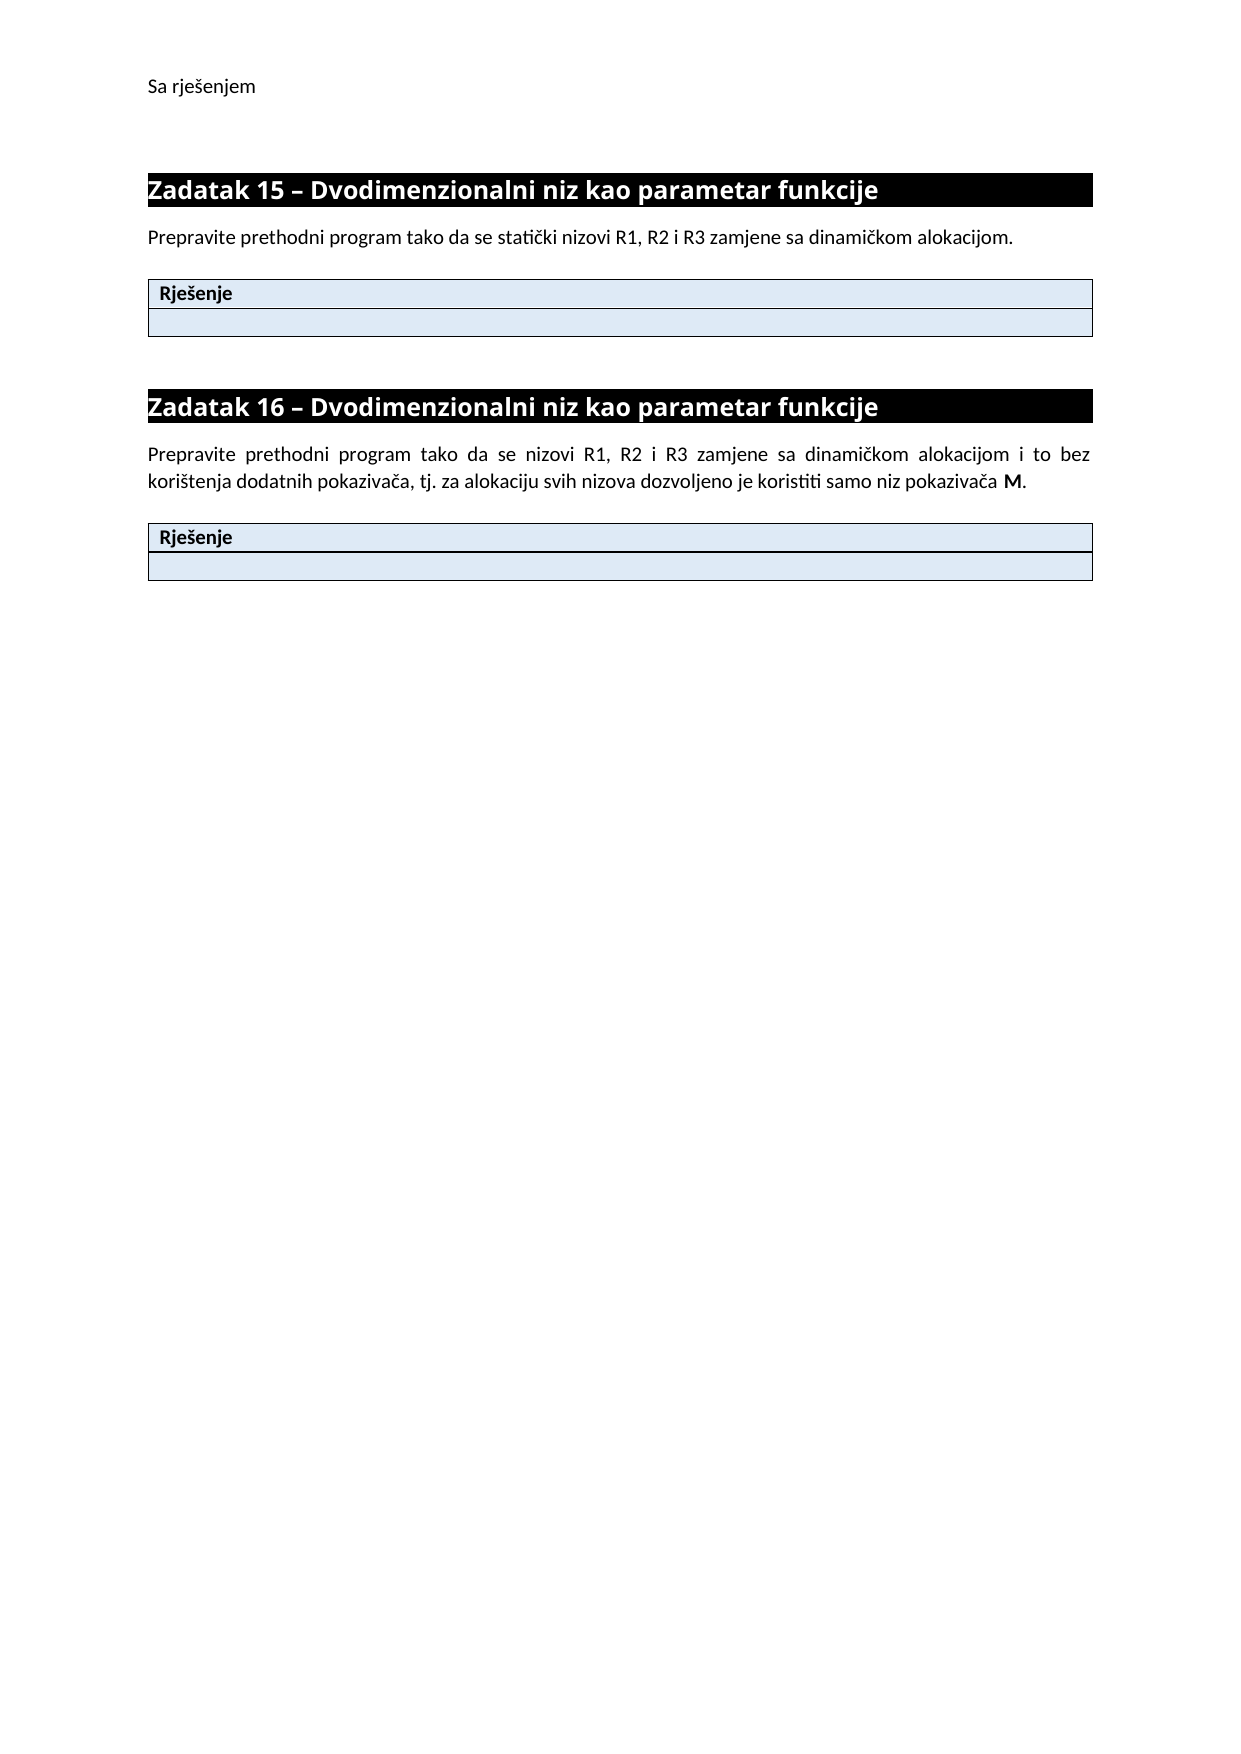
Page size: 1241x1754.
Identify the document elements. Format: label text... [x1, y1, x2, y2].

table_header Rješenje [149, 280, 1092, 307]
subtitle Zadatak 15 – Dvodimenzionalni niz kao parametar funkcije [148, 173, 1093, 207]
table_header Rješenje [149, 524, 1092, 551]
table_cell [149, 553, 1092, 580]
text Prepravite prethodni program tako da se statički nizovi R1, R2 i R3 zamjene sa dinamičkom alokacijom. [148, 224, 1093, 250]
table_cell [149, 309, 1092, 336]
text Prepravite prethodni program tako da se nizovi R1, R2 i R3 zamjene sa dinamičkom alokacijom i to bez korištenja dodatnih pokazivača, tj. za alokaciju svih nizova dozvoljeno je koristiti samo niz pokazivača M. [148, 441, 1093, 494]
subtitle Zadatak 16 – Dvodimenzionalni niz kao parametar funkcije [148, 389, 1093, 423]
